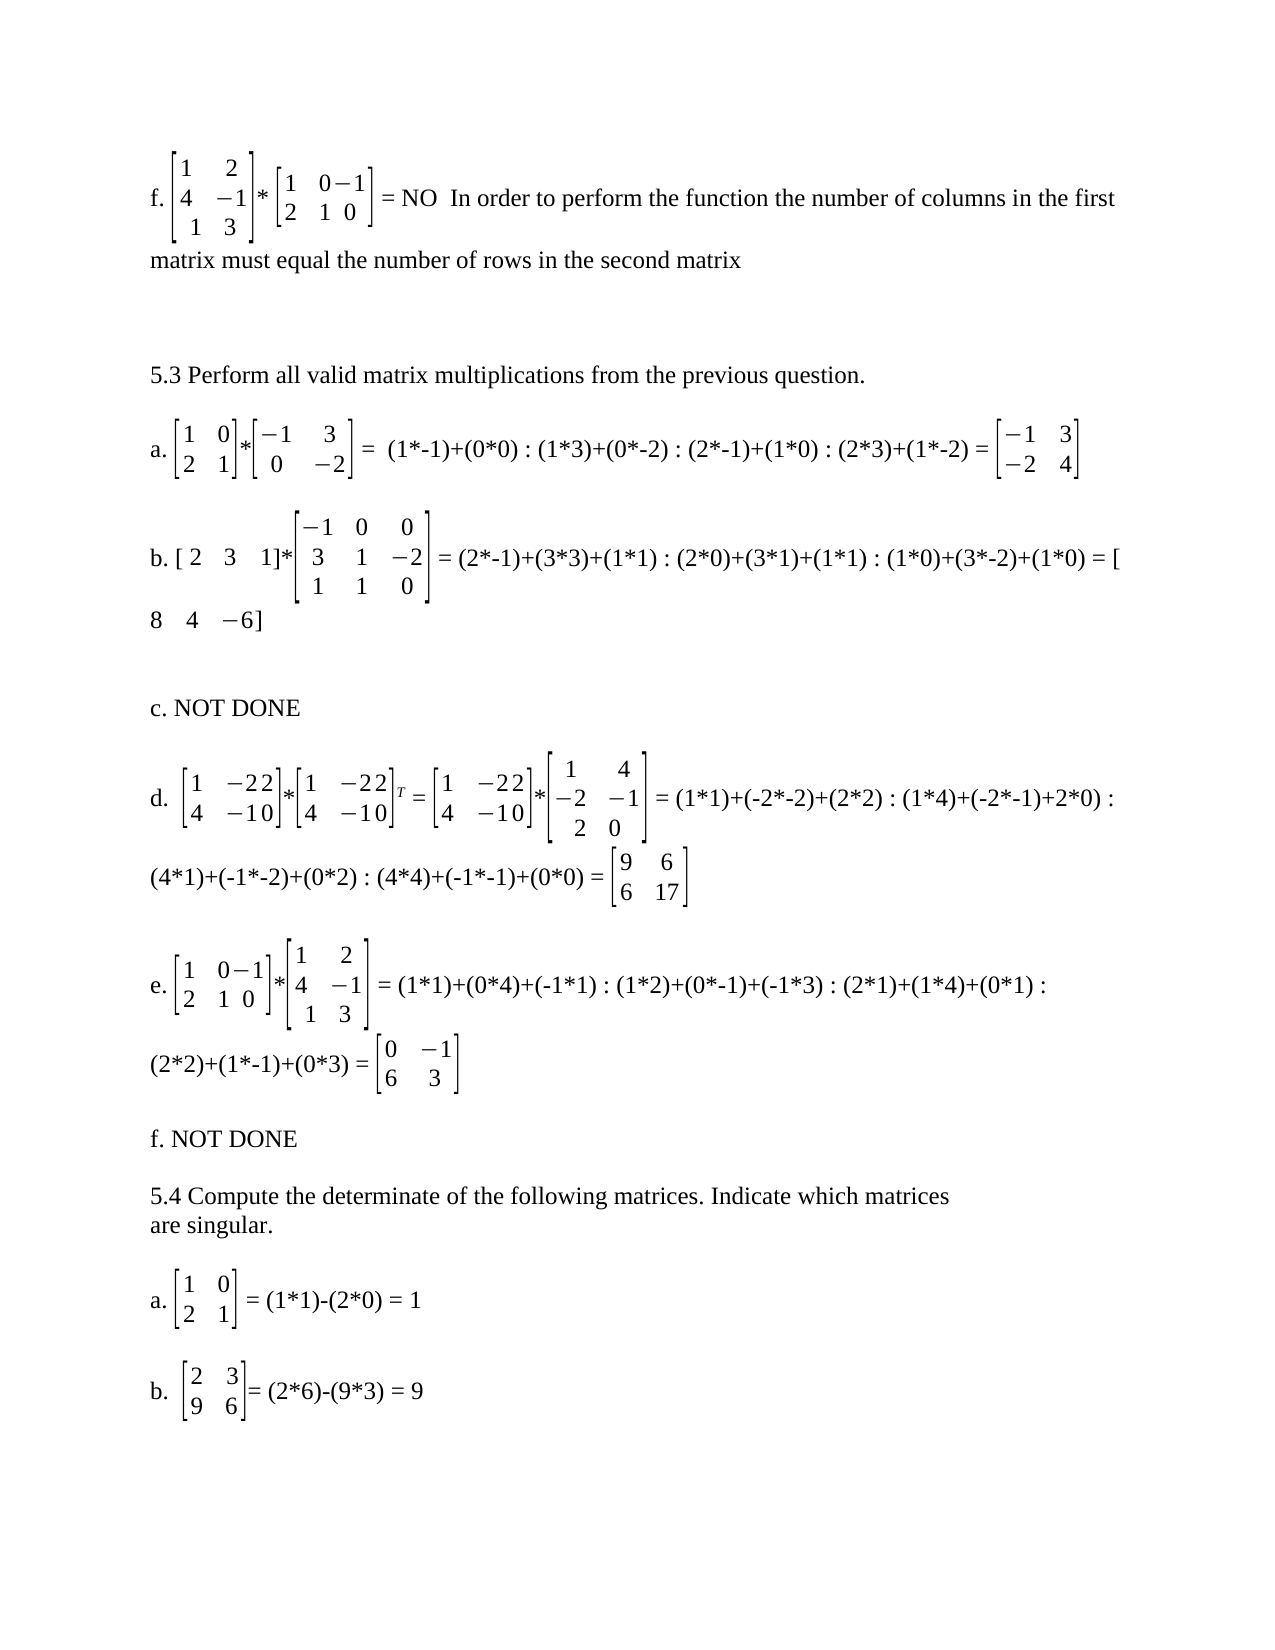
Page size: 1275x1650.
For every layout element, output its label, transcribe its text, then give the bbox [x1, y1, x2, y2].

text d. *T = * = (1*1)+(-2*-2)+(2*2) : (1*4)+(-2*-1)+2*0) : (4*1)+(-1*-2)+(0*2) : (4*4)+(-1*-1)+(0*0) = [150, 751, 1125, 908]
text b. [ ]* = (2*-1)+(3*3)+(1*1) : (2*0)+(3*1)+(1*1) : (1*0)+(3*-2)+(1*0) = [ ] [150, 509, 1125, 636]
text f. * = NO In order to perform the function the number of columns in the first matrix must equal the number of rows in the second matrix [150, 150, 1125, 274]
text are singular. [150, 1210, 1125, 1239]
text f. NOT DONE [150, 1124, 1125, 1153]
text a. * = (1*-1)+(0*0) : (1*3)+(0*-2) : (2*-1)+(1*0) : (2*3)+(1*-2) = [150, 417, 1125, 480]
text b. = (2*6)-(9*3) = 9 [150, 1359, 1125, 1422]
text e. * = (1*1)+(0*4)+(-1*1) : (1*2)+(0*-1)+(-1*3) : (2*1)+(1*4)+(0*1) : (2*2)+(1*-1)+(0*3) = [150, 937, 1125, 1095]
text c. NOT DONE [150, 693, 1125, 722]
text a. = (1*1)-(2*0) = 1 [150, 1268, 1125, 1331]
text 5.3 Perform all valid matrix multiplications from the previous question. [150, 360, 1125, 389]
text 5.4 Compute the determinate of the following matrices. Indicate which matrices [150, 1181, 1125, 1210]
